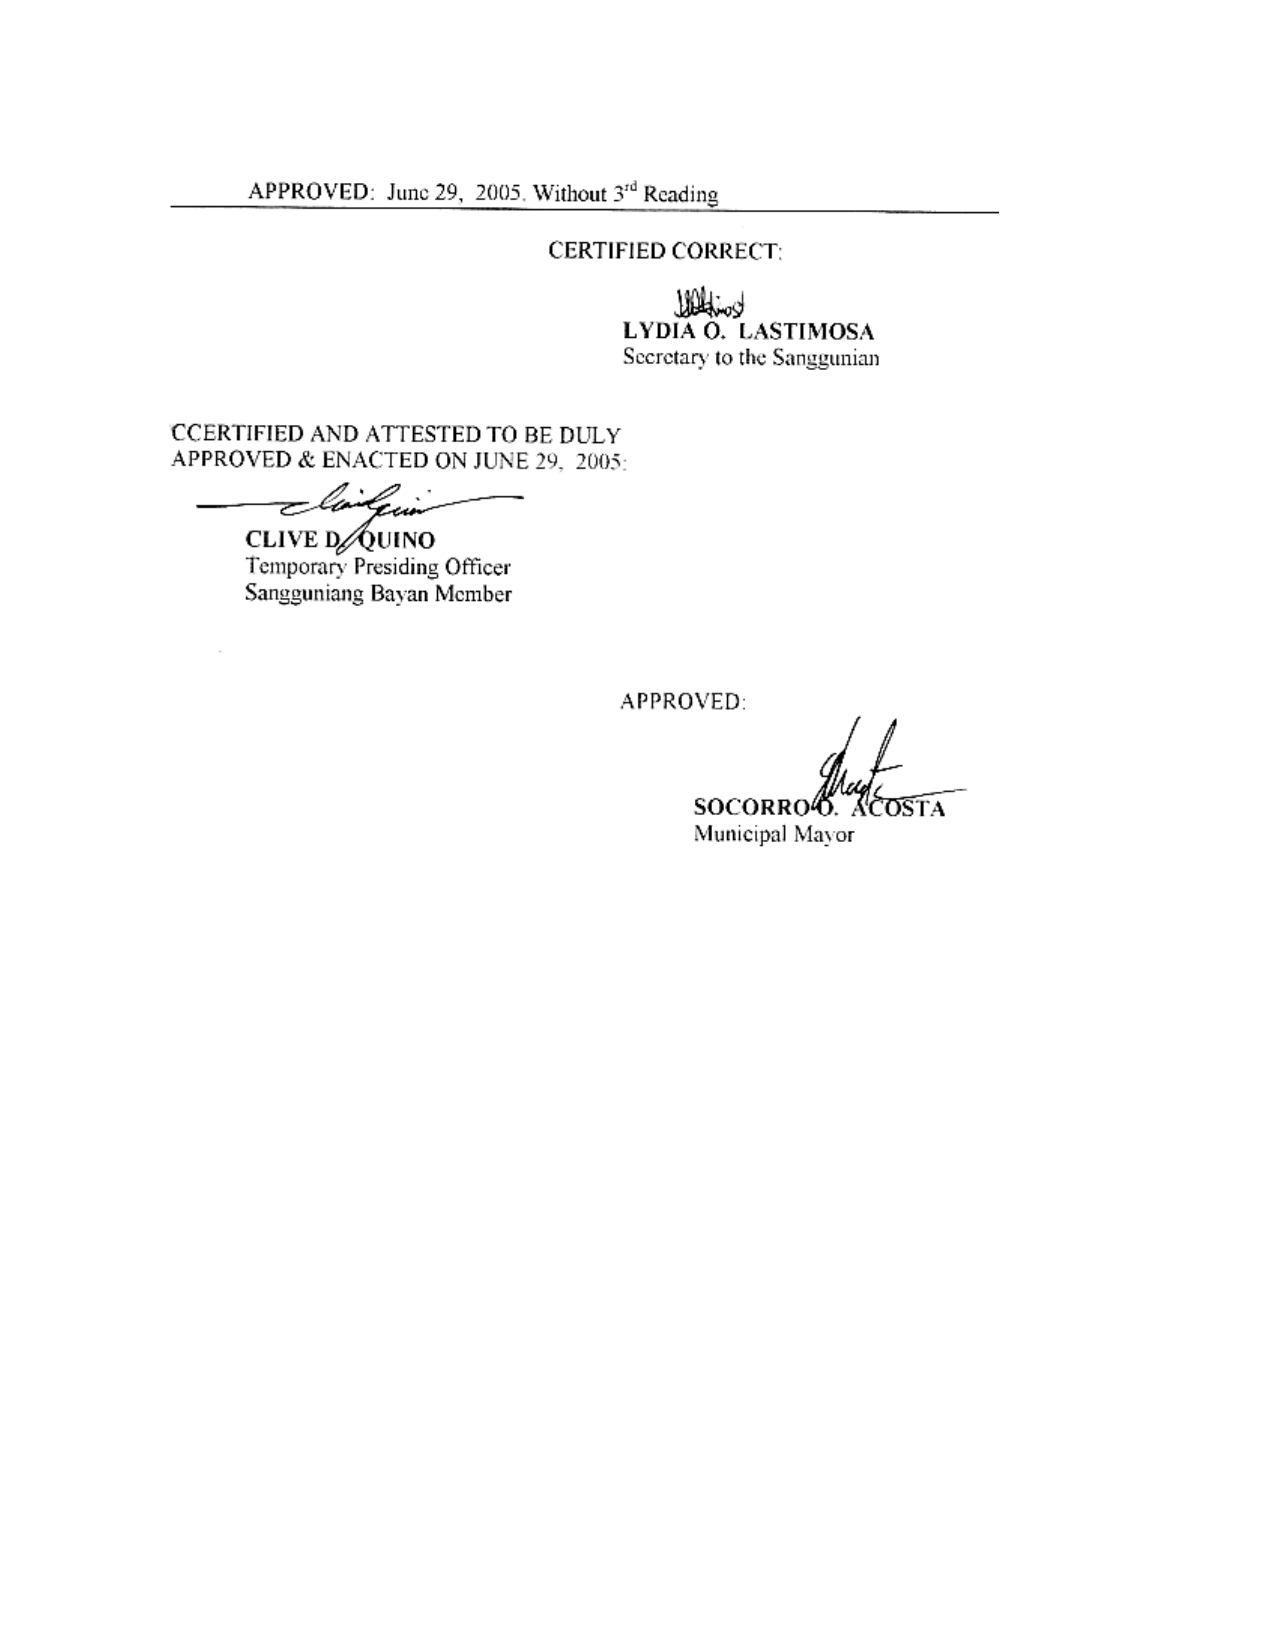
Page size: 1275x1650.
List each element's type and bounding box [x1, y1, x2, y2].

picture [150, 149, 999, 860]
